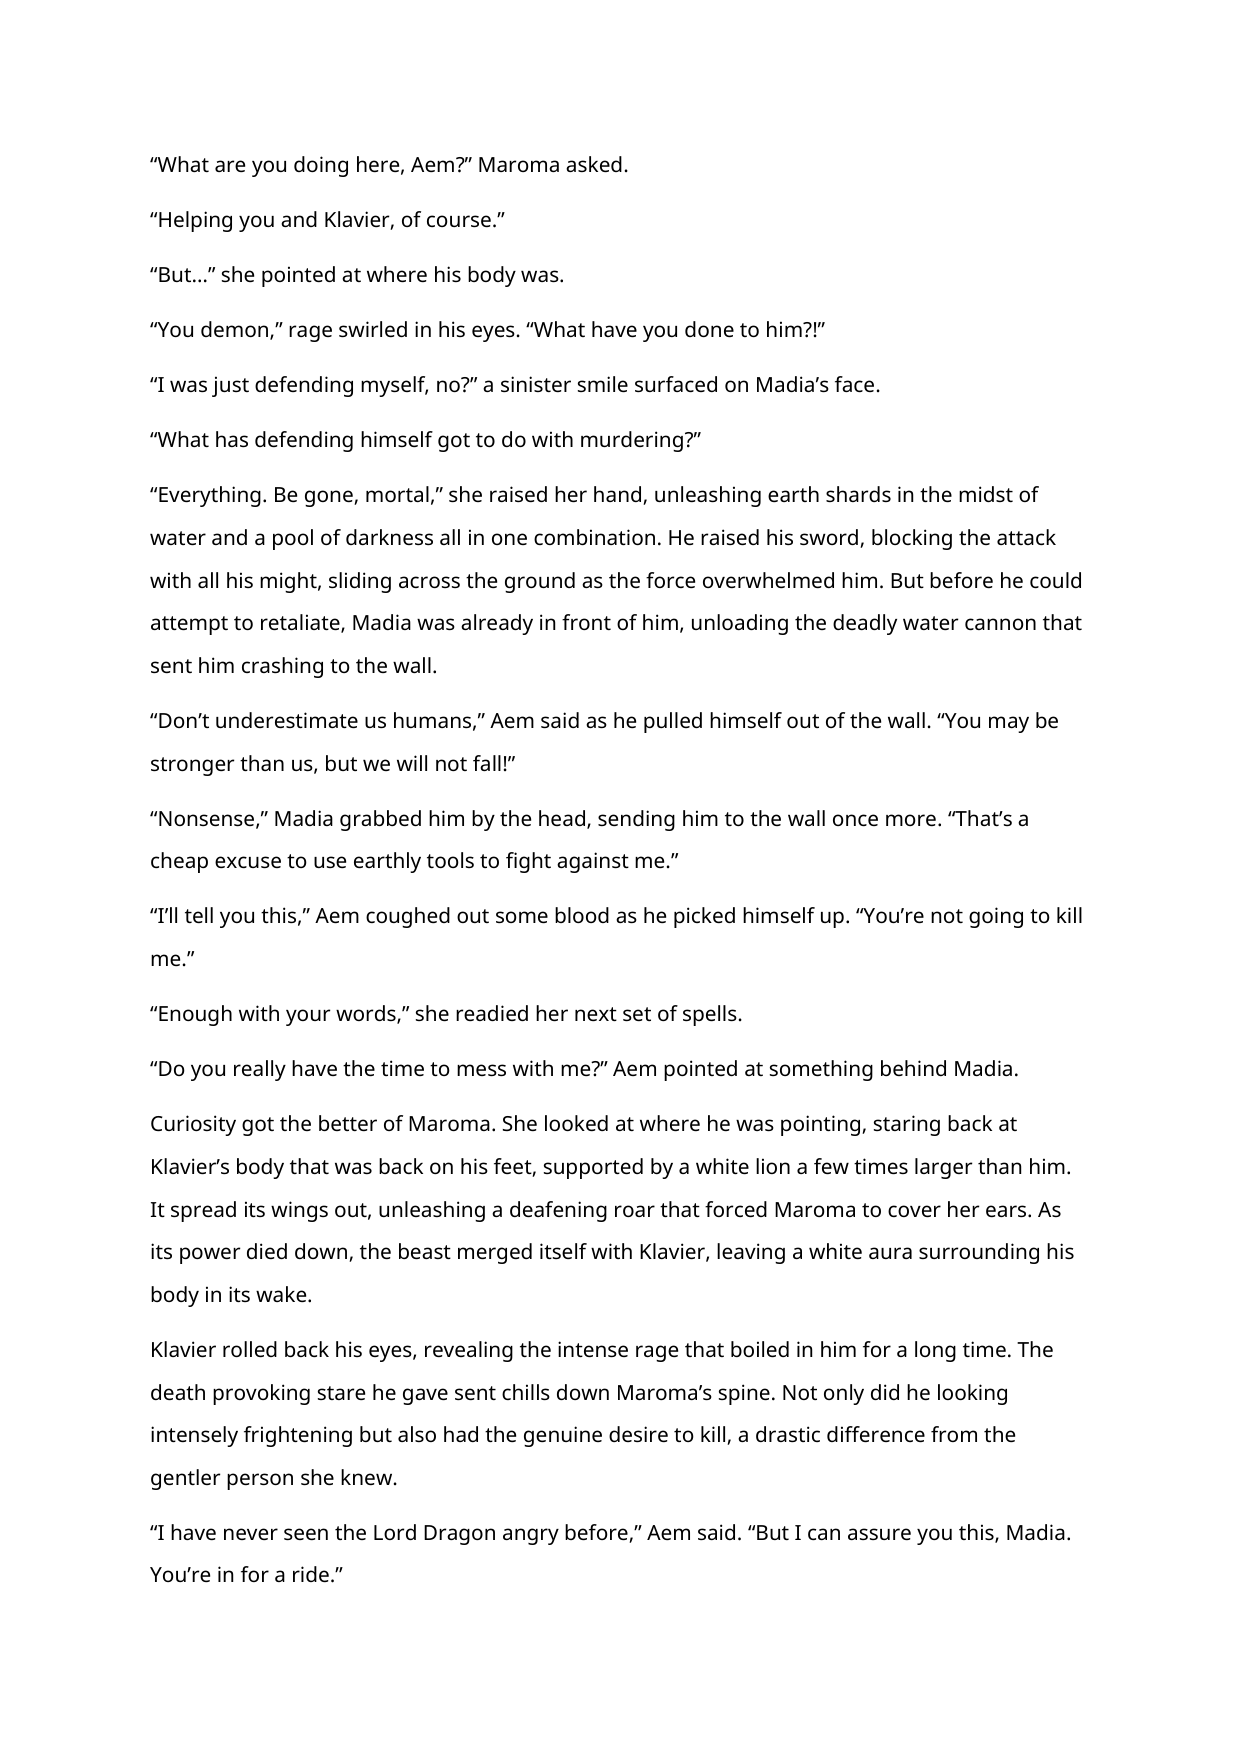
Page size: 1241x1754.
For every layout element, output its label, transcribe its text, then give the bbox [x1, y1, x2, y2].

text “What has defending himself got to do with murdering?” [150, 426, 1090, 454]
text “I’ll tell you this,” Aem coughed out some blood as he picked himself up. “You’re not going to kill me.” [150, 902, 1090, 973]
text “Everything. Be gone, mortal,” she raised her hand, unleashing earth shards in the midst of water and a pool of darkness all in one combination. He raised his sword, blocking the attack with all his might, sliding across the ground as the force overwhelmed him. But before he could attempt to retaliate, Madia was already in front of him, unloading the deadly water cannon that sent him crashing to the wall. [150, 481, 1090, 679]
text “Don’t underestimate us humans,” Aem said as he pulled himself out of the wall. “You may be stronger than us, but we will not fall!” [150, 706, 1090, 777]
text “I have never seen the Lord Dragon angry before,” Aem said. “But I can assure you this, Madia. You’re in for a ride.” [150, 1518, 1090, 1589]
text “But…” she pointed at where his body was. [150, 260, 1090, 289]
text Klavier rolled back his eyes, revealing the intense rage that boiled in him for a long time. The death provoking stare he gave sent chills down Maroma’s spine. Not only did he looking intensely frightening but also had the genuine desire to kill, a drastic difference from the gentler person she knew. [150, 1335, 1090, 1491]
text “Do you really have the time to mess with me?” Aem pointed at something behind Madia. [150, 1054, 1090, 1083]
text Curiosity got the better of Maroma. She looked at where he was pointing, staring back at Klavier’s body that was back on his feet, supported by a white lion a few times larger than him. It spread its wings out, unleashing a deafening roar that forced Maroma to cover her ears. As its power died down, the beast merged itself with Klavier, leaving a white aura surrounding his body in its wake. [150, 1109, 1090, 1308]
text “I was just defending myself, no?” a sinister smile surfaced on Madia’s face. [150, 370, 1090, 399]
text “You demon,” rage swirled in his eyes. “What have you done to him?!” [150, 315, 1090, 344]
text “Enough with your words,” she readied her next set of spells. [150, 999, 1090, 1028]
text “Nonsense,” Madia grabbed him by the head, sending him to the wall once more. “That’s a cheap excuse to use earthly tools to fight against me.” [150, 804, 1090, 875]
text “What are you doing here, Aem?” Maroma asked. [150, 150, 1090, 178]
text “Helping you and Klavier, of course.” [150, 205, 1090, 233]
